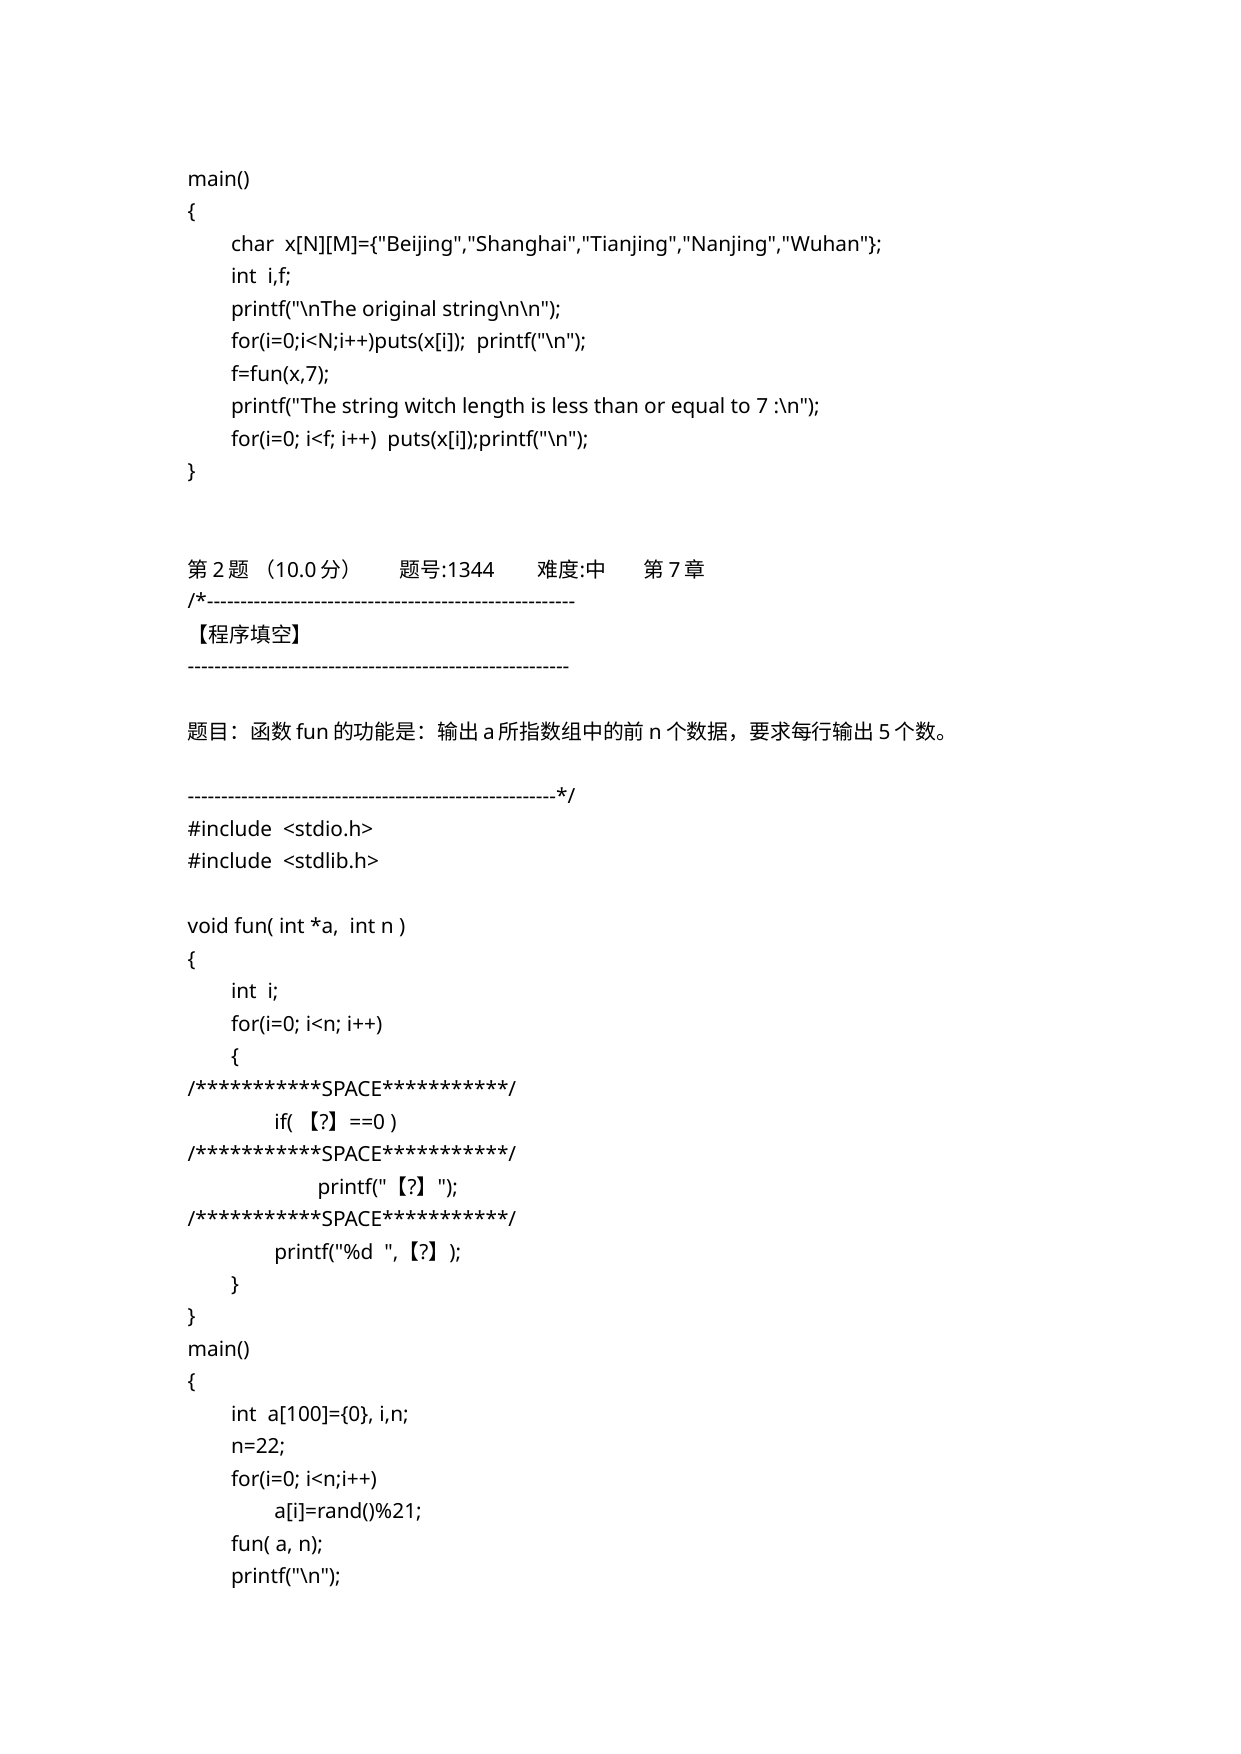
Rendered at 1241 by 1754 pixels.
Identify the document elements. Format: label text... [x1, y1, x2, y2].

text 【程序填空】 [187, 617, 1053, 649]
text } [187, 1267, 1053, 1299]
text printf("%d ",【?】); [187, 1234, 1053, 1267]
text char x[N][M]={"Beijing","Shanghai","Tianjing","Nanjing","Wuhan"}; [187, 227, 1053, 259]
text 第2题 （10.0分） 题号:1344 难度:中 第7章 [187, 552, 1053, 584]
text fun( a, n); [187, 1527, 1053, 1559]
text printf("The string witch length is less than or equal to 7 :\n"); [187, 389, 1053, 422]
text { [187, 194, 1053, 227]
text n=22; [187, 1429, 1053, 1462]
text main() [187, 162, 1053, 194]
text a[i]=rand()%21; [187, 1494, 1053, 1527]
text if( 【?】==0 ) [187, 1104, 1053, 1137]
text f=fun(x,7); [187, 357, 1053, 389]
text 题目：函数fun的功能是：输出a所指数组中的前n个数据，要求每行输出5个数。 [187, 714, 1053, 747]
text --------------------------------------------------------- [187, 649, 1053, 682]
text int i; [187, 974, 1053, 1007]
text for(i=0;i<N;i++)puts(x[i]); printf("\n"); [187, 324, 1053, 357]
text for(i=0; i<n;i++) [187, 1462, 1053, 1494]
text main() [187, 1332, 1053, 1364]
text void fun( int *a, int n ) [187, 909, 1053, 942]
text for(i=0; i<f; i++) puts(x[i]);printf("\n"); [187, 422, 1053, 454]
text int a[100]={0}, i,n; [187, 1397, 1053, 1429]
text -------------------------------------------------------*/ [187, 779, 1053, 812]
text #include <stdlib.h> [187, 844, 1053, 877]
text { [187, 1364, 1053, 1397]
text /***********SPACE***********/ [187, 1202, 1053, 1234]
text printf("\nThe original string\n\n"); [187, 292, 1053, 324]
text /***********SPACE***********/ [187, 1137, 1053, 1169]
text /*------------------------------------------------------- [187, 584, 1053, 617]
text } [187, 454, 1053, 487]
text printf("\n"); [187, 1559, 1053, 1592]
text { [187, 942, 1053, 974]
text int i,f; [187, 259, 1053, 292]
text for(i=0; i<n; i++) [187, 1007, 1053, 1039]
text printf("【?】"); [187, 1169, 1053, 1202]
text /***********SPACE***********/ [187, 1072, 1053, 1104]
text { [187, 1039, 1053, 1072]
text } [187, 1299, 1053, 1332]
text #include <stdio.h> [187, 812, 1053, 844]
